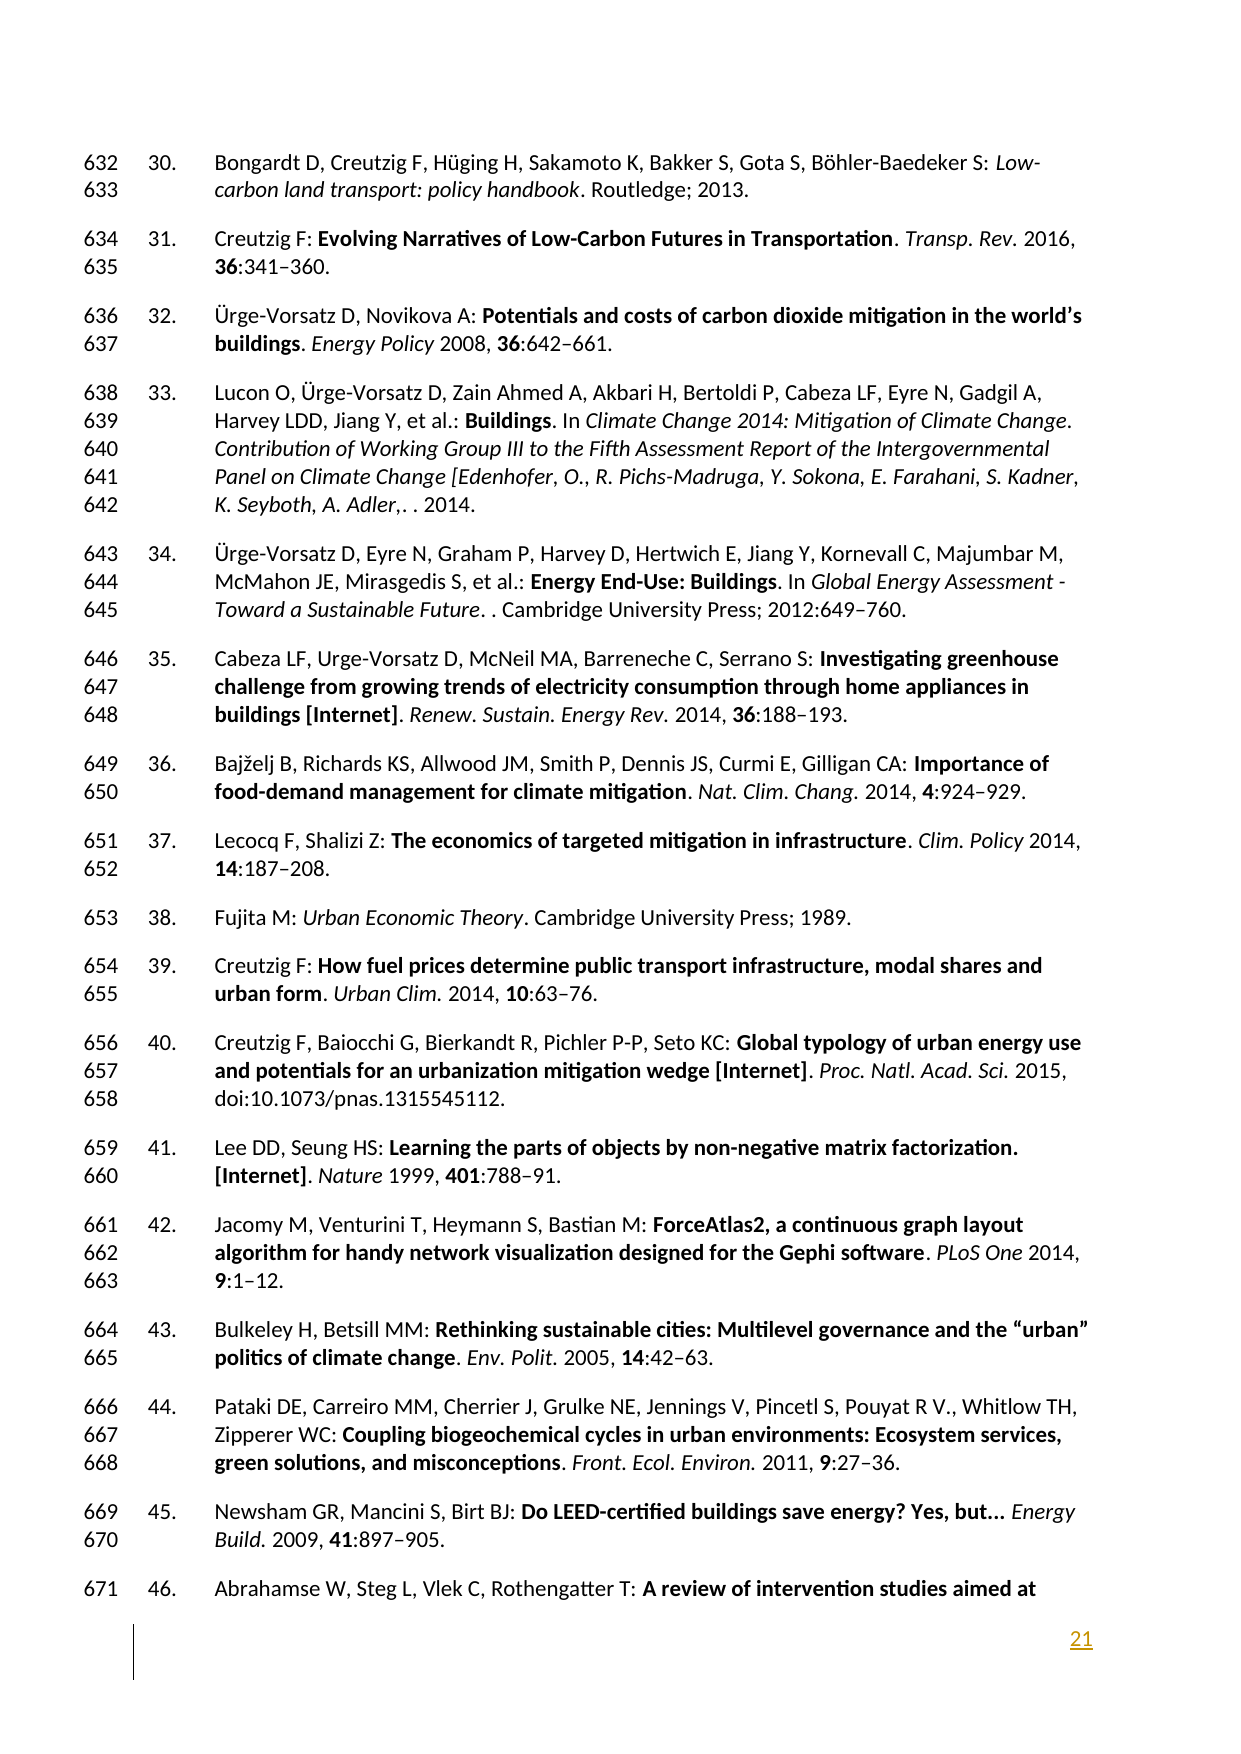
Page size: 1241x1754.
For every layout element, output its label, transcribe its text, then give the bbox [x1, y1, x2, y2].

text 40. Creutzig F, Baiocchi G, Bierkandt R, Pichler P-P, Seto KC: Global typology of urban energy use and potentials for an urbanization mitigation wedge [Internet]. Proc. Natl. Acad. Sci. 2015, doi:10.1073/pnas.1315545112. [148, 1028, 1093, 1112]
text 37. Lecocq F, Shalizi Z: The economics of targeted mitigation in infrastructure. Clim. Policy 2014, 14:187–208. [148, 826, 1093, 882]
text 38. Fujita M: Urban Economic Theory. Cambridge University Press; 1989. [148, 903, 1093, 931]
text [148, 1574, 1093, 1602]
text 43. Bulkeley H, Betsill MM: Rethinking sustainable cities: Multilevel governance and the “urban” politics of climate change. Env. Polit. 2005, 14:42–63. [148, 1315, 1093, 1371]
text 42. Jacomy M, Venturini T, Heymann S, Bastian M: ForceAtlas2, a continuous graph layout algorithm for handy network visualization designed for the Gephi software. PLoS One 2014, 9:1–12. [148, 1210, 1093, 1294]
text 31. Creutzig F: Evolving Narratives of Low-Carbon Futures in Transportation. Transp. Rev. 2016, 36:341–360. [148, 224, 1093, 281]
text 35. Cabeza LF, Urge-Vorsatz D, McNeil MA, Barreneche C, Serrano S: Investigating greenhouse challenge from growing trends of electricity consumption through home appliances in buildings [Internet]. Renew. Sustain. Energy Rev. 2014, 36:188–193. [148, 644, 1093, 728]
text 44. Pataki DE, Carreiro MM, Cherrier J, Grulke NE, Jennings V, Pincetl S, Pouyat R V., Whitlow TH, Zipperer WC: Coupling biogeochemical cycles in urban environments: Ecosystem services, green solutions, and misconceptions. Front. Ecol. Environ. 2011, 9:27–36. [148, 1392, 1093, 1476]
text 41. Lee DD, Seung HS: Learning the parts of objects by non-negative matrix factorization. [Internet]. Nature 1999, 401:788–91. [148, 1133, 1093, 1189]
text 39. Creutzig F: How fuel prices determine public transport infrastructure, modal shares and urban form. Urban Clim. 2014, 10:63–76. [148, 952, 1093, 1008]
text 45. Newsham GR, Mancini S, Birt BJ: Do LEED-certified buildings save energy? Yes, but... Energy Build. 2009, 41:897–905. [148, 1497, 1093, 1553]
text 33. Lucon O, Ürge-Vorsatz D, Zain Ahmed A, Akbari H, Bertoldi P, Cabeza LF, Eyre N, Gadgil A, Harvey LDD, Jiang Y, et al.: Buildings. In Climate Change 2014: Mitigation of Climate Change. Contribution of Working Group III to the Fifth Assessment Report of the Intergovernmental Panel on Climate Change [Edenhofer, O., R. Pichs-Madruga, Y. Sokona, E. Farahani, S. Kadner, K. Seyboth, A. Adler,. . 2014. [148, 378, 1093, 518]
text 36. Bajželj B, Richards KS, Allwood JM, Smith P, Dennis JS, Curmi E, Gilligan CA: Importance of food-demand management for climate mitigation. Nat. Clim. Chang. 2014, 4:924–929. [148, 749, 1093, 805]
text 30. Bongardt D, Creutzig F, Hüging H, Sakamoto K, Bakker S, Gota S, Böhler-Baedeker S: Low-carbon land transport: policy handbook. Routledge; 2013. [148, 148, 1093, 204]
text 34. Ürge-Vorsatz D, Eyre N, Graham P, Harvey D, Hertwich E, Jiang Y, Kornevall C, Majumbar M, McMahon JE, Mirasgedis S, et al.: Energy End-Use: Buildings. In Global Energy Assessment - Toward a Sustainable Future. . Cambridge University Press; 2012:649–760. [148, 539, 1093, 623]
text 32. Ürge-Vorsatz D, Novikova A: Potentials and costs of carbon dioxide mitigation in the world’s buildings. Energy Policy 2008, 36:642–661. [148, 301, 1093, 357]
